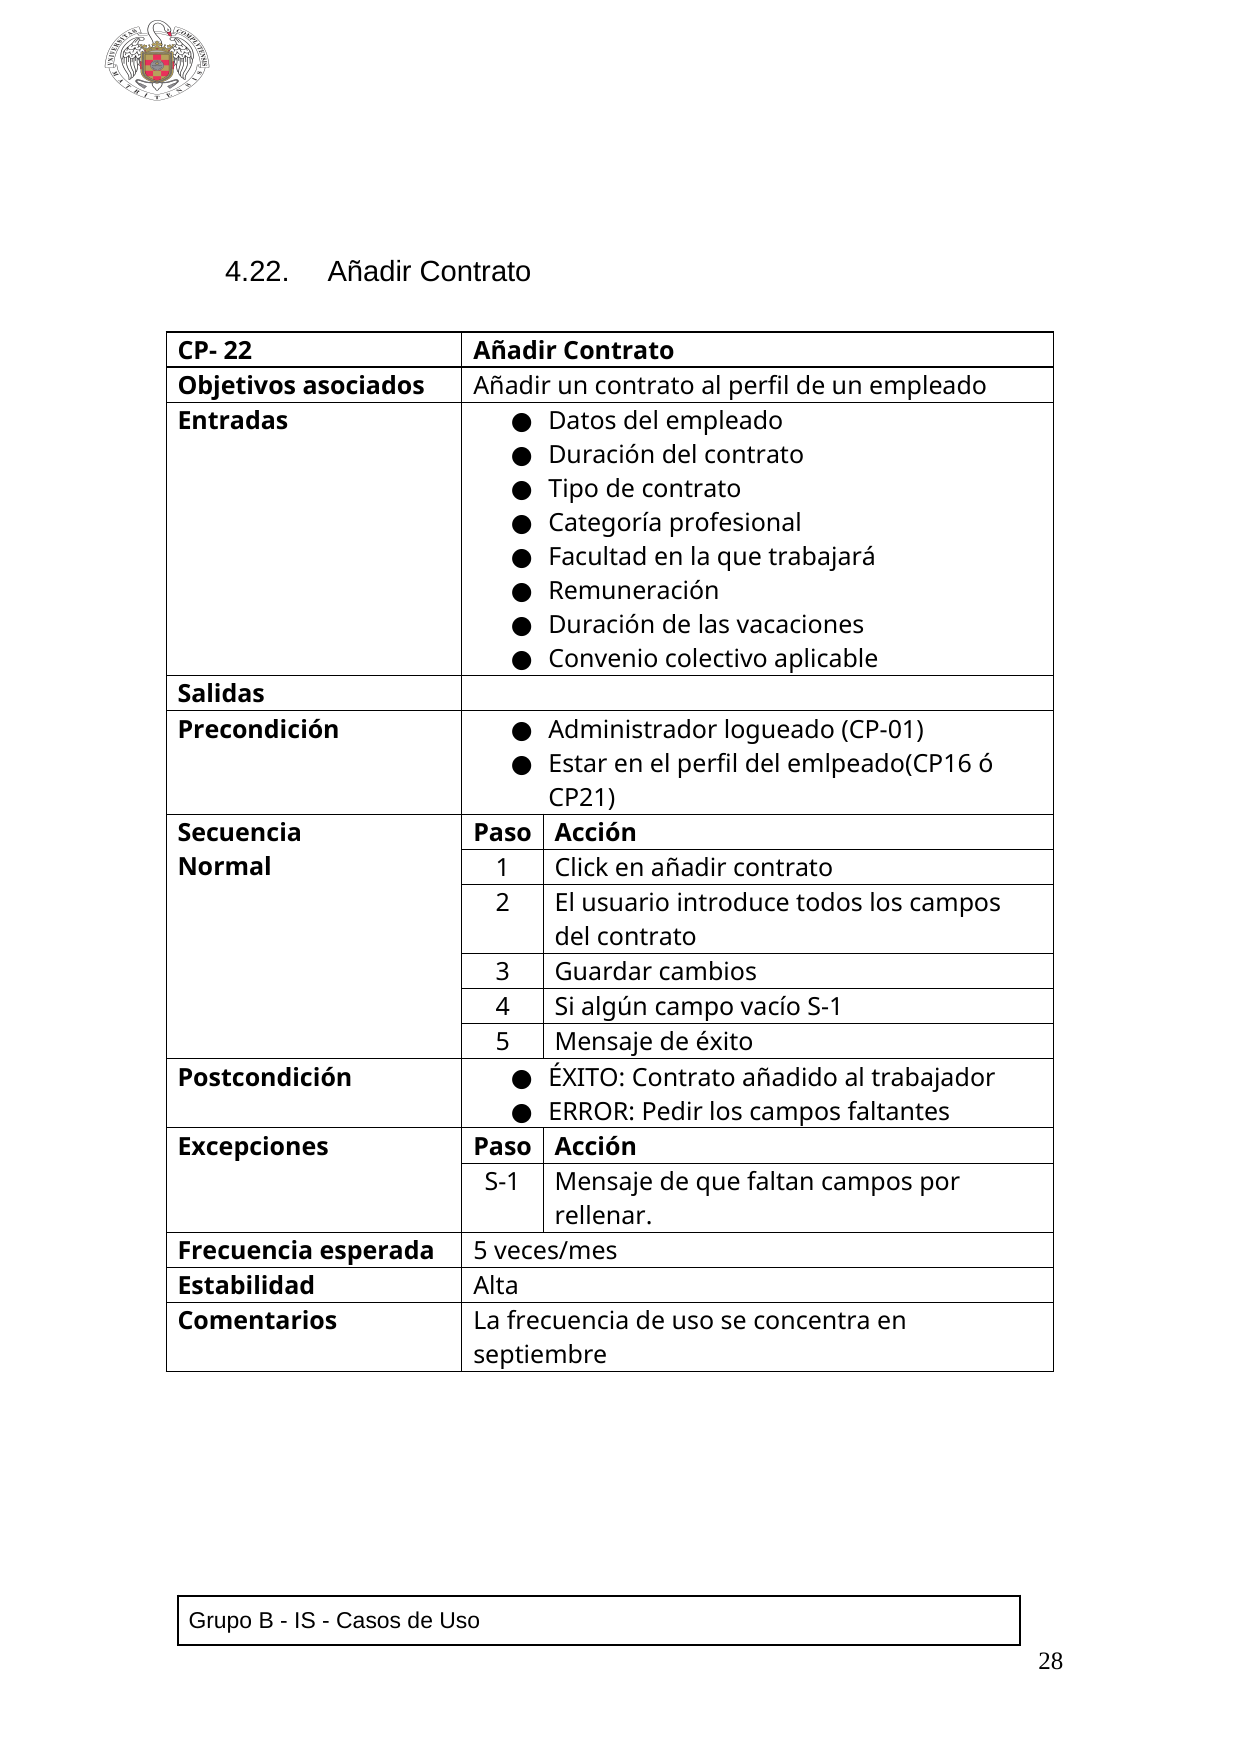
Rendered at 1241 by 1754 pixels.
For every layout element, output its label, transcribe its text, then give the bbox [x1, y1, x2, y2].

table_cell 1 [462, 850, 543, 884]
table_cell Acción [544, 815, 1053, 848]
table_cell Postcondición [167, 1059, 461, 1127]
table_cell 5 [462, 1024, 543, 1058]
table_cell Administrador logueado (CP-01) Estar en el perfil del emlpeado(CP16 ó CP21) [462, 711, 1053, 813]
table_cell El usuario introduce todos los campos del contrato [544, 885, 1053, 953]
table_cell Estabilidad [167, 1268, 461, 1302]
table_cell [462, 676, 1053, 710]
table_cell 5 veces/mes [462, 1233, 1053, 1267]
table_cell Entradas [167, 403, 461, 675]
table_cell Añadir un contrato al perfil de un empleado [462, 368, 1053, 402]
table_cell Paso [462, 1128, 543, 1162]
table_cell Mensaje de éxito [544, 1024, 1053, 1058]
table_cell Mensaje de que faltan campos por rellenar. [544, 1164, 1053, 1232]
table_cell Si algún campo vacío S-1 [544, 989, 1053, 1023]
table_cell Precondición [167, 711, 461, 813]
table_cell 2 [462, 885, 543, 953]
table_cell Alta [462, 1268, 1053, 1302]
table_cell Click en añadir contrato [544, 850, 1053, 884]
table_cell 3 [462, 954, 543, 988]
table_header CP- 22 [167, 333, 461, 366]
table_header Añadir Contrato [462, 333, 1053, 366]
table_cell Guardar cambios [544, 954, 1053, 988]
table_cell Objetivos asociados [167, 368, 461, 402]
list Añadir Contrato [290, 254, 1063, 288]
table_cell Paso [462, 815, 543, 848]
table_cell Datos del empleado Duración del contrato Tipo de contrato Categoría profesional Facultad en la que trabajará Remuneración Duración de las vacaciones Convenio colectivo aplicable [462, 403, 1053, 675]
table_cell Frecuencia esperada [167, 1233, 461, 1267]
table_cell Acción [544, 1128, 1053, 1162]
table_cell Secuencia Normal [167, 815, 461, 1058]
picture [103, 19, 211, 102]
table_cell Excepciones [167, 1128, 461, 1232]
table_cell S-1 [462, 1164, 543, 1232]
table_cell Comentarios [167, 1303, 461, 1371]
table_cell ÉXITO: Contrato añadido al trabajador ERROR: Pedir los campos faltantes [462, 1059, 1053, 1127]
table_cell La frecuencia de uso se concentra en septiembre [462, 1303, 1053, 1371]
table_cell 4 [462, 989, 543, 1023]
table_cell Salidas [167, 676, 461, 710]
